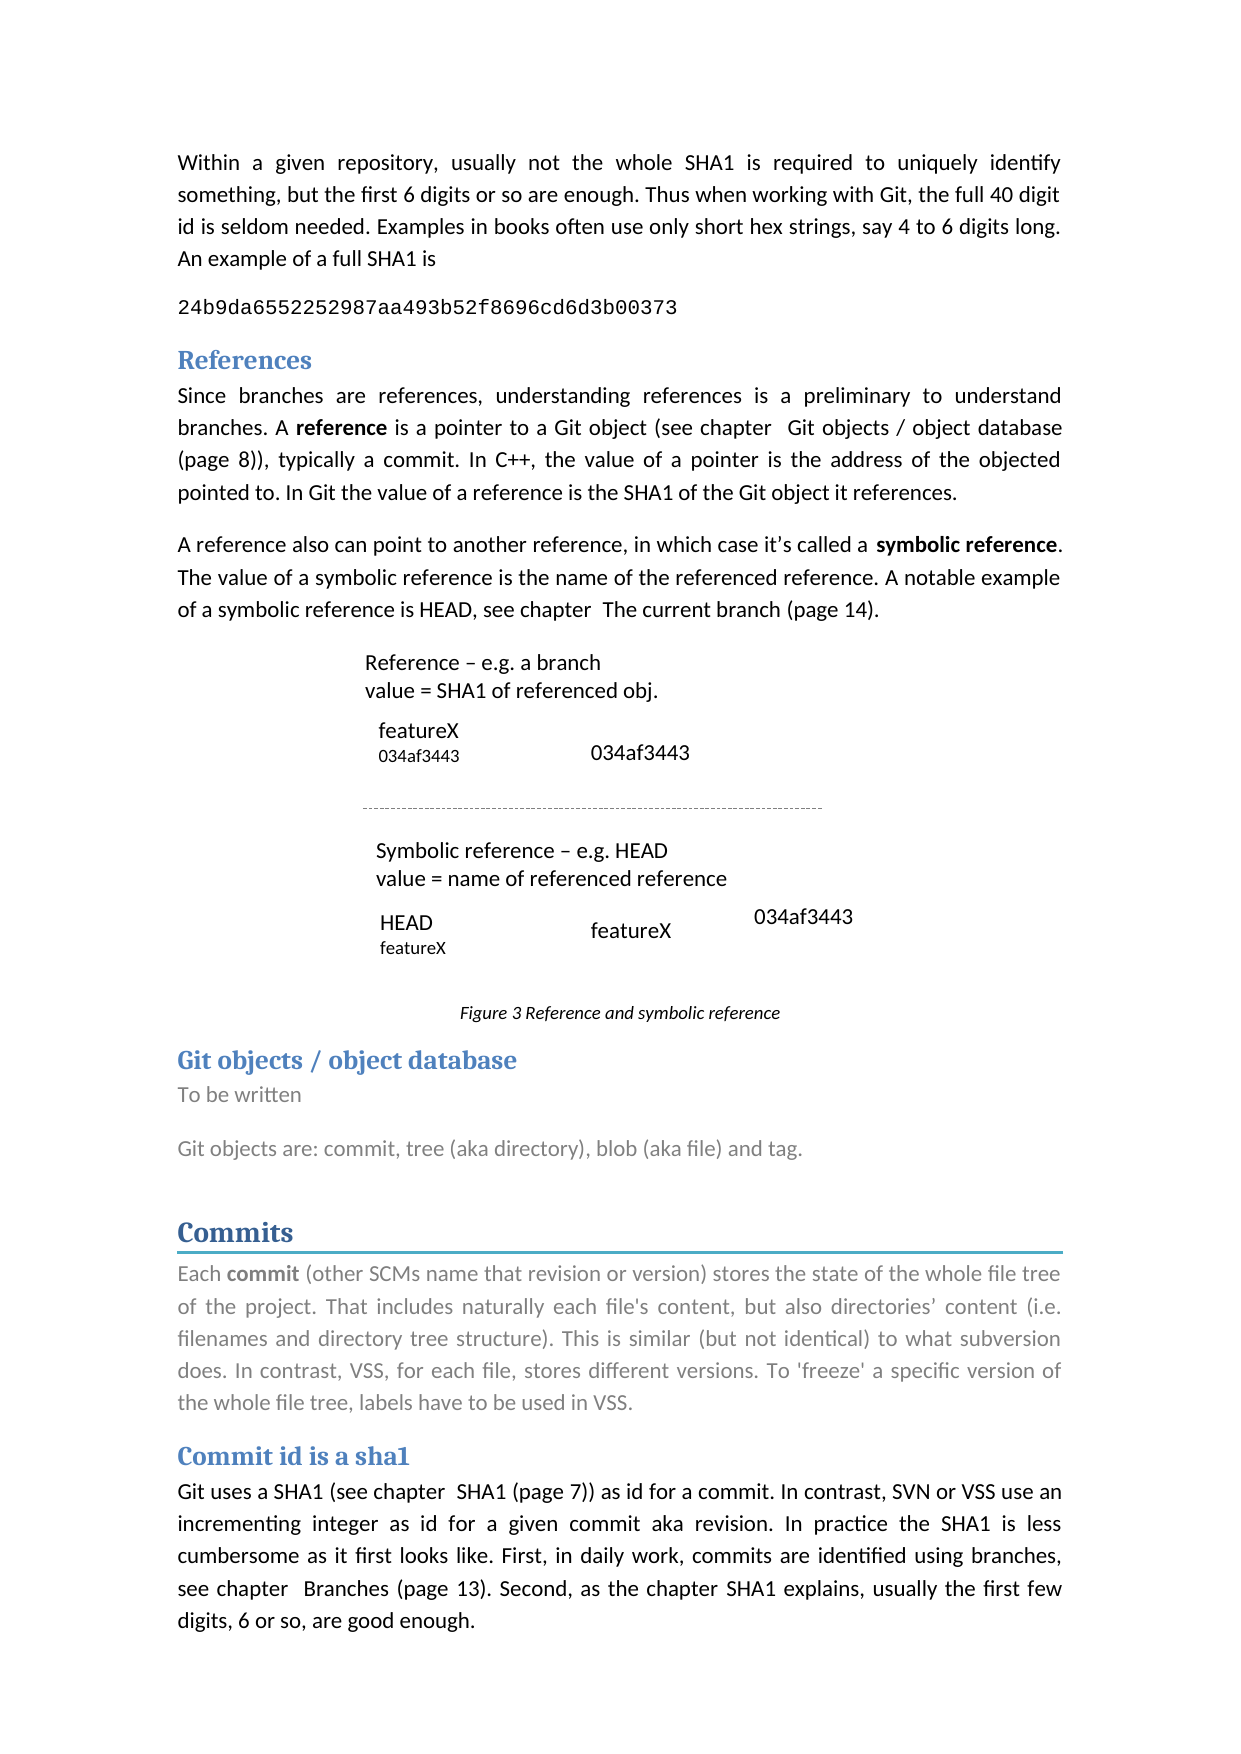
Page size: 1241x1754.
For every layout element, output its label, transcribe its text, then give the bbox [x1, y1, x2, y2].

text 24b9da6552252987aa493b52f8696cd6d3b00373 [177, 297, 1063, 321]
subtitle Commits [177, 1216, 1063, 1251]
subtitle References [177, 345, 1063, 376]
text Since branches are references, understanding references is a preliminary to understand branches. A reference is a pointer to a Git object (see chapter 0 Git objects / object database (page 6)), typically a commit. In C++, the value of a pointer is the address of the objected pointed to. In Git the value of a reference is the SHA1 of the Git object it references. [177, 381, 1063, 506]
text Each commit (other SCMs name that revision or version) stores the state of the whole file tree of the project. That includes naturally each file's content, but also directories’ content (i.e. filenames and directory tree structure). This is similar (but not identical) to what subversion does. In contrast, VSS, for each file, stores different versions. To 'freeze' a specific version of the whole file tree, labels have to be used in VSS. [177, 1259, 1063, 1416]
text Figure 3 Reference and symbolic reference [354, 1001, 886, 1024]
text Git objects are: commit, tree (aka directory), blob (aka file) and tag. [177, 1134, 1063, 1162]
text To be written [177, 1081, 1063, 1109]
text A reference also can point to another reference, in which case it’s called a symbolic reference. The value of a symbolic reference is the name of the referenced reference. A notable example of a symbolic reference is HEAD, see chapter 0 The current branch (page 12). [177, 531, 1063, 623]
text Within a given repository, usually not the whole SHA1 is required to uniquely identify something, but the first 6 digits or so are enough. Thus when working with Git, the full 40 digit id is seldom needed. Examples in books often use only short hex strings, say 4 to 6 digits long. An example of a full SHA1 is [177, 148, 1063, 272]
text Git uses a SHA1 (see chapter 0 SHA1 (page 5)) as id for a commit. In contrast, SVN or VSS use an incrementing integer as id for a given commit aka revision. In practice the SHA1 is less cumbersome as it first looks like. First, in daily work, commits are identified using branches, see chapter 0 Branches (page 11). Second, as the chapter SHA1 explains, usually the first few digits, 6 or so, are good enough. [177, 1477, 1063, 1634]
subtitle Commit id is a sha1 [177, 1441, 1063, 1472]
subtitle Git objects / object database [177, 1045, 1063, 1076]
